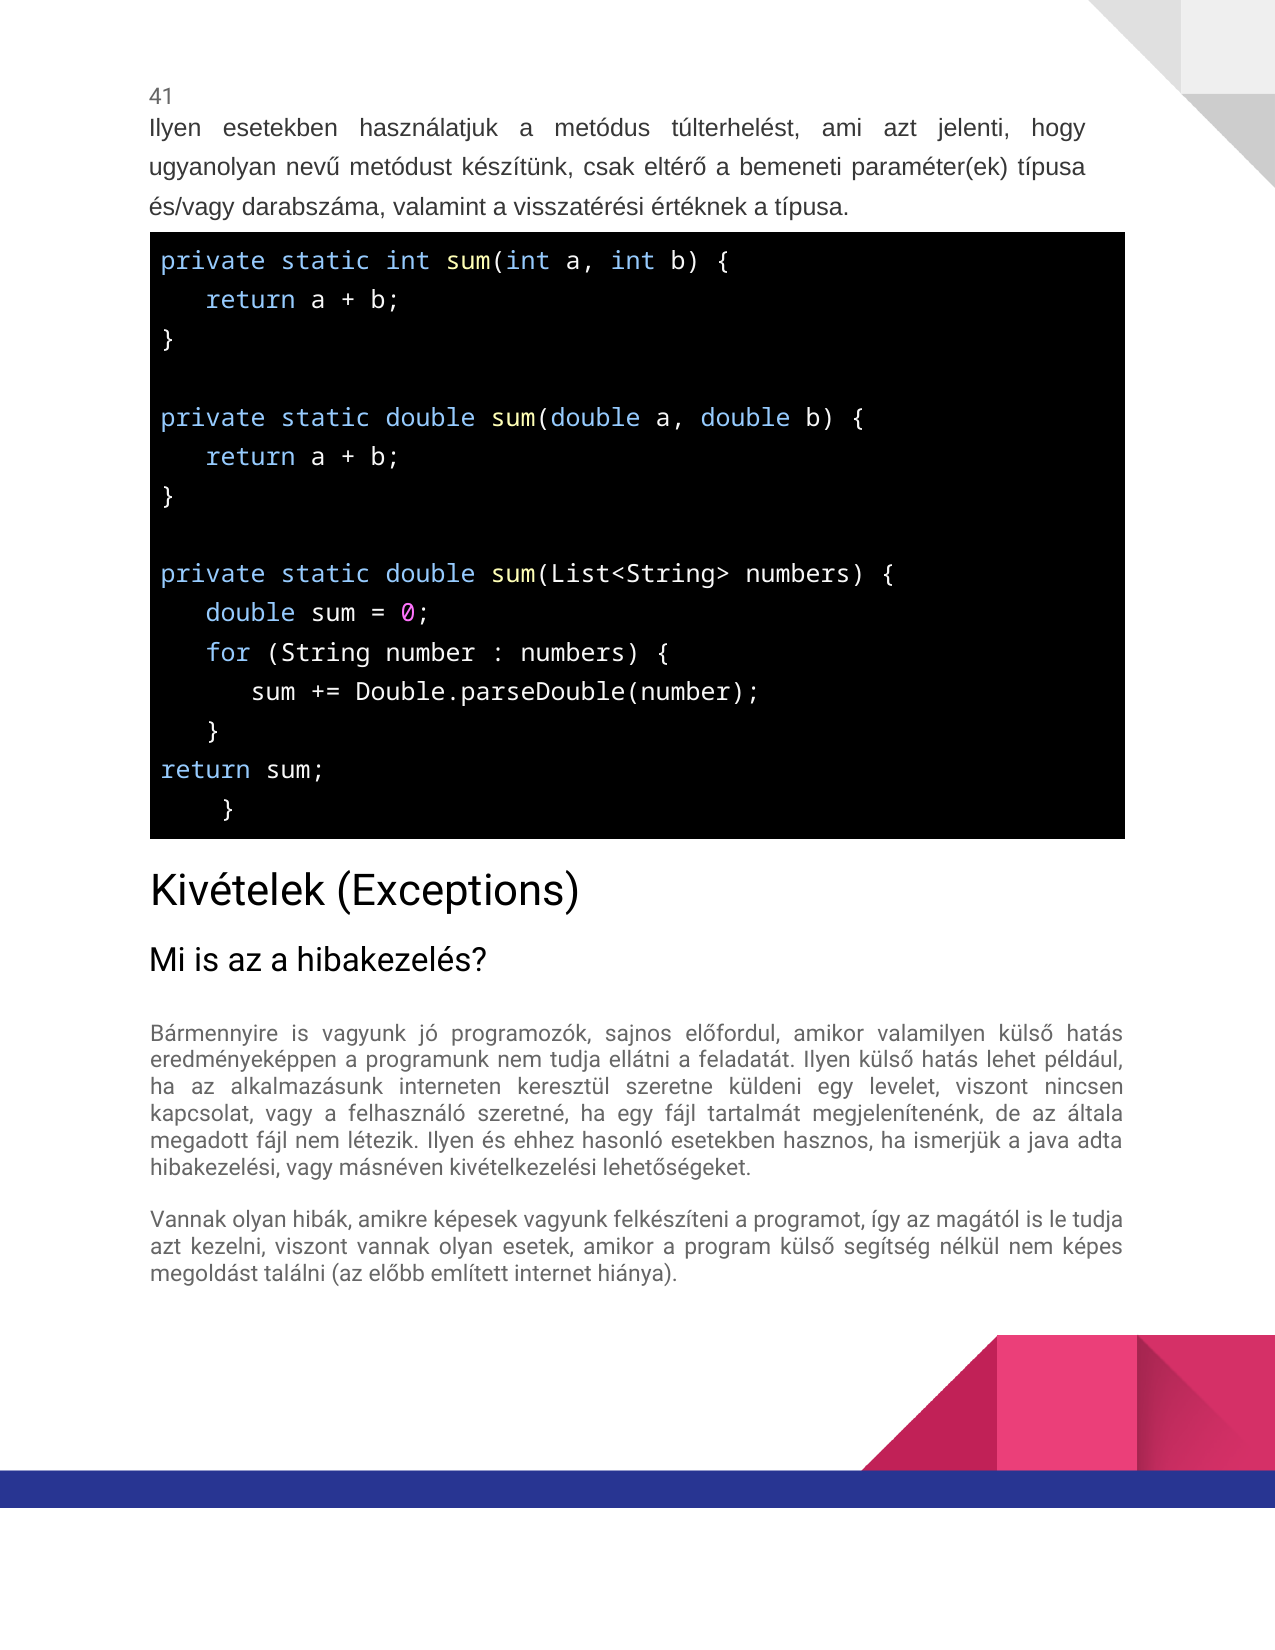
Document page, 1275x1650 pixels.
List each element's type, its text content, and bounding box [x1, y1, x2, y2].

subtitle Kivételek (Exceptions) [150, 864, 1125, 916]
text Vannak olyan hibák, amikre képesek vagyunk felkészíteni a programot, így az magától is le tudja azt kezelni, viszont vannak olyan esetek, amikor a program külső segítség nélkül nem képes megoldást találni (az előbb említett internet hiánya). [150, 1206, 1125, 1287]
text Bármennyire is vagyunk jó programozók, sajnos előfordul, amikor valamilyen külső hatás eredményeképpen a programunk nem tudja ellátni a feladatát. Ilyen külső hatás lehet például, ha az alkalmazásunk interneten keresztül szeretne küldeni egy levelet, viszont nincsen kapcsolat, vagy a felhasználó szeretné, ha egy fájl tartalmát megjelenítenénk, de az általa megadott fájl nem létezik. Ilyen és ehhez hasonló esetekben hasznos, ha ismerjük a java adta hibakezelési, vagy másnéven kivételkezelési lehetőségeket. [150, 1020, 1125, 1181]
picture [1087, 0, 1275, 188]
table_header private static int sum(int a, int b) { return a + b; } private static double sum(double a, double b) { return a + b; } private static double sum(List<String> numbers) { double sum = 0; for (String number : numbers) { sum += Double.parseDouble(number); } return sum; } [150, 232, 1125, 839]
picture [0, 1333, 1275, 1508]
subtitle Mi is az a hibakezelés? [148, 941, 1125, 979]
text Ilyen esetekben használatjuk a metódus túlterhelést, ami azt jelenti, hogy ugyanolyan nevű metódust készítünk, csak eltérő a bemeneti paraméter(ek) típusa és/vagy darabszáma, valamint a visszatérési értéknek a típusa. [148, 112, 1125, 221]
